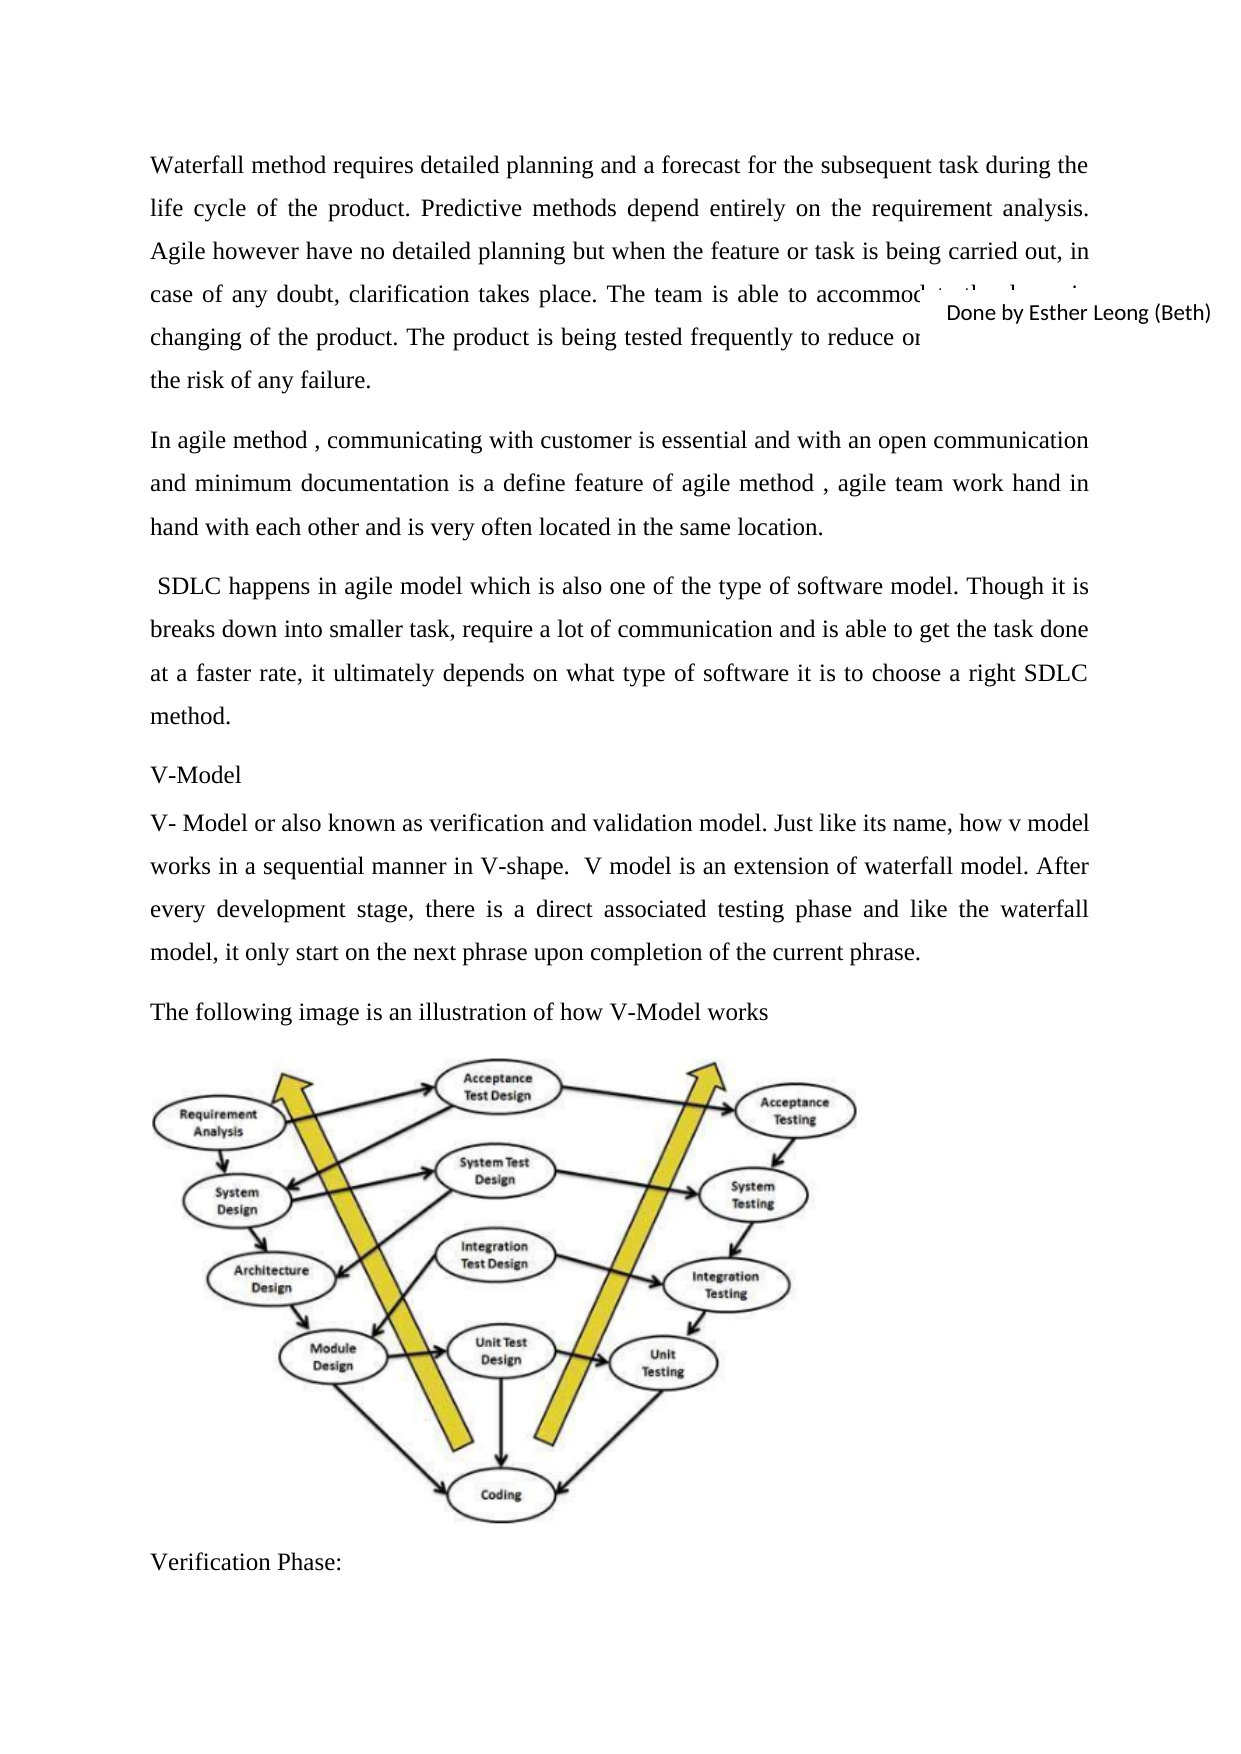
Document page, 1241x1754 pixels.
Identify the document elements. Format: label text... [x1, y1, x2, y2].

text Verification Phase: [150, 1547, 1090, 1576]
text V-Model [150, 761, 1090, 789]
text SDLC happens in agile model which is also one of the type of software model. Though it is breaks down into smaller task, require a lot of communication and is able to get the task done at a faster rate, it ultimately depends on what type of software it is to choose a right SDLC method. [150, 571, 1090, 729]
text The following image is an illustration of how V-Model works [150, 997, 1090, 1026]
text V- Model or also known as verification and validation model. Just like its name, how v model works in a sequential manner in V-shape. V model is an extension of waterfall model. After every development stage, there is a direct associated testing phase and like the waterfall model, it only start on the next phrase upon completion of the current phrase. [150, 808, 1090, 966]
picture [150, 1056, 860, 1529]
text Waterfall method requires detailed planning and a forecast for the subsequent task during the life cycle of the product. Predictive methods depend entirely on the requirement analysis. Agile however have no detailed planning but when the feature or task is being carried out, in case of any doubt, clarification takes place. The team is able to accommodate the dynamic changing of the product. The product is being tested frequently to reduce or rather minimise the risk of any failure. [150, 150, 1090, 394]
text In agile method , communicating with customer is essential and with an open communication and minimum documentation is a define feature of agile method , agile team work hand in hand with each other and is very often located in the same location. [150, 425, 1090, 540]
